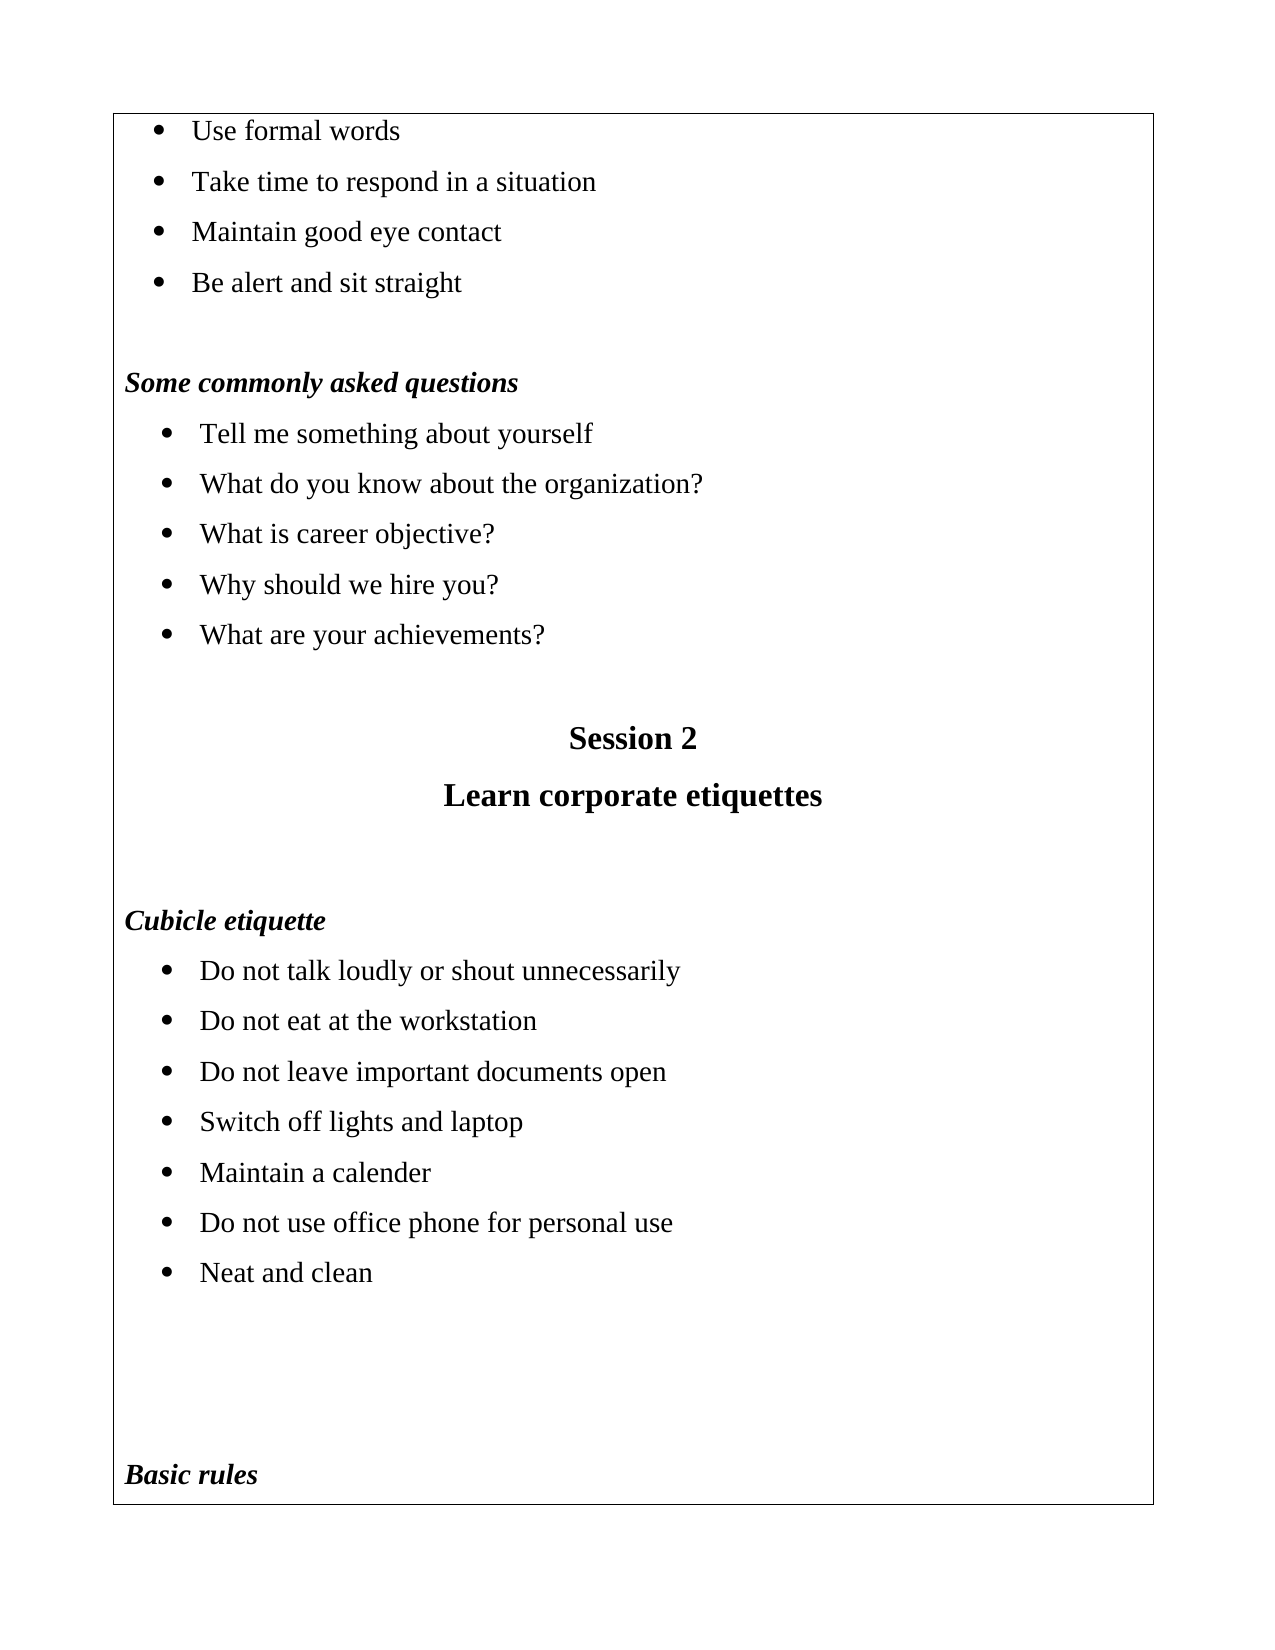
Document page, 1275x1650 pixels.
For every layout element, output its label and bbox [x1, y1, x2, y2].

table_cell [114, 114, 1153, 1503]
